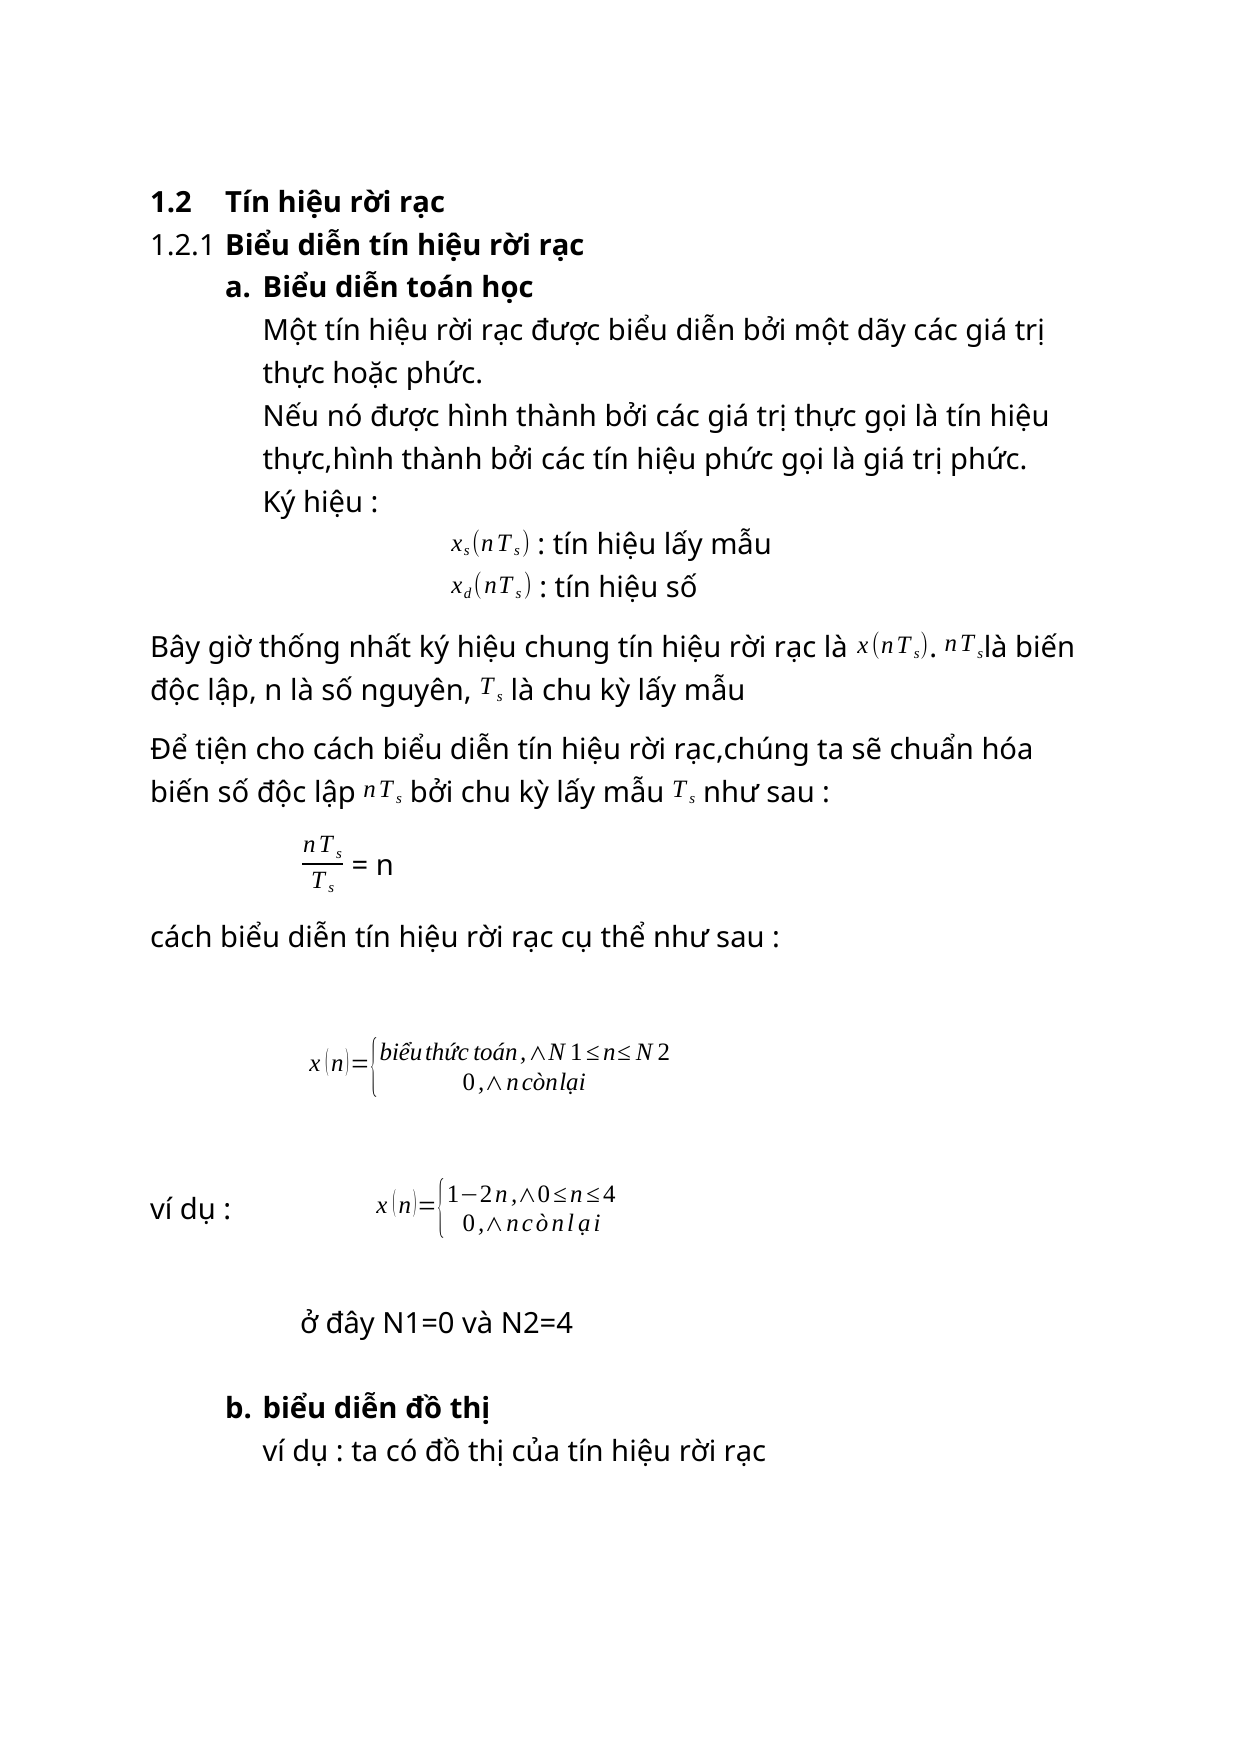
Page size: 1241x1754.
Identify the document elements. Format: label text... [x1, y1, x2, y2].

list ở đây N1=0 và N2=4 [300, 1302, 1090, 1342]
list Biểu diễn tín hiệu rời rạc [150, 224, 1090, 264]
list Ký hiệu : [262, 481, 1090, 521]
list biểu diễn đồ thị [225, 1387, 1090, 1427]
list : tín hiệu số [262, 566, 1090, 606]
text = n [150, 831, 1090, 897]
list Tín hiệu rời rạc [150, 181, 1090, 221]
list Nếu nó được hình thành bởi các giá trị thực gọi là tín hiệu thực,hình thành bởi các tín hiệu phức gọi là giá trị phức. [262, 395, 1090, 478]
list : tín hiệu lấy mẫu [262, 524, 1090, 563]
text Để tiện cho cách biểu diễn tín hiệu rời rạc,chúng ta sẽ chuẩn hóa biến số độc lập bởi chu kỳ lấy mẫu như sau : [150, 728, 1090, 811]
list Một tín hiệu rời rạc được biểu diễn bởi một dãy các giá trị thực hoặc phức. [262, 309, 1090, 392]
text cách biểu diễn tín hiệu rời rạc cụ thể như sau : [150, 917, 1090, 956]
text Bây giờ thống nhất ký hiệu chung tín hiệu rời rạc là . là biến độc lập, n là số nguyên, là chu kỳ lấy mẫu [150, 626, 1090, 708]
text ví dụ : [150, 1177, 1090, 1239]
list Biểu diễn toán học [225, 267, 1090, 306]
list ví dụ : ta có đồ thị của tín hiệu rời rạc [262, 1430, 1090, 1470]
